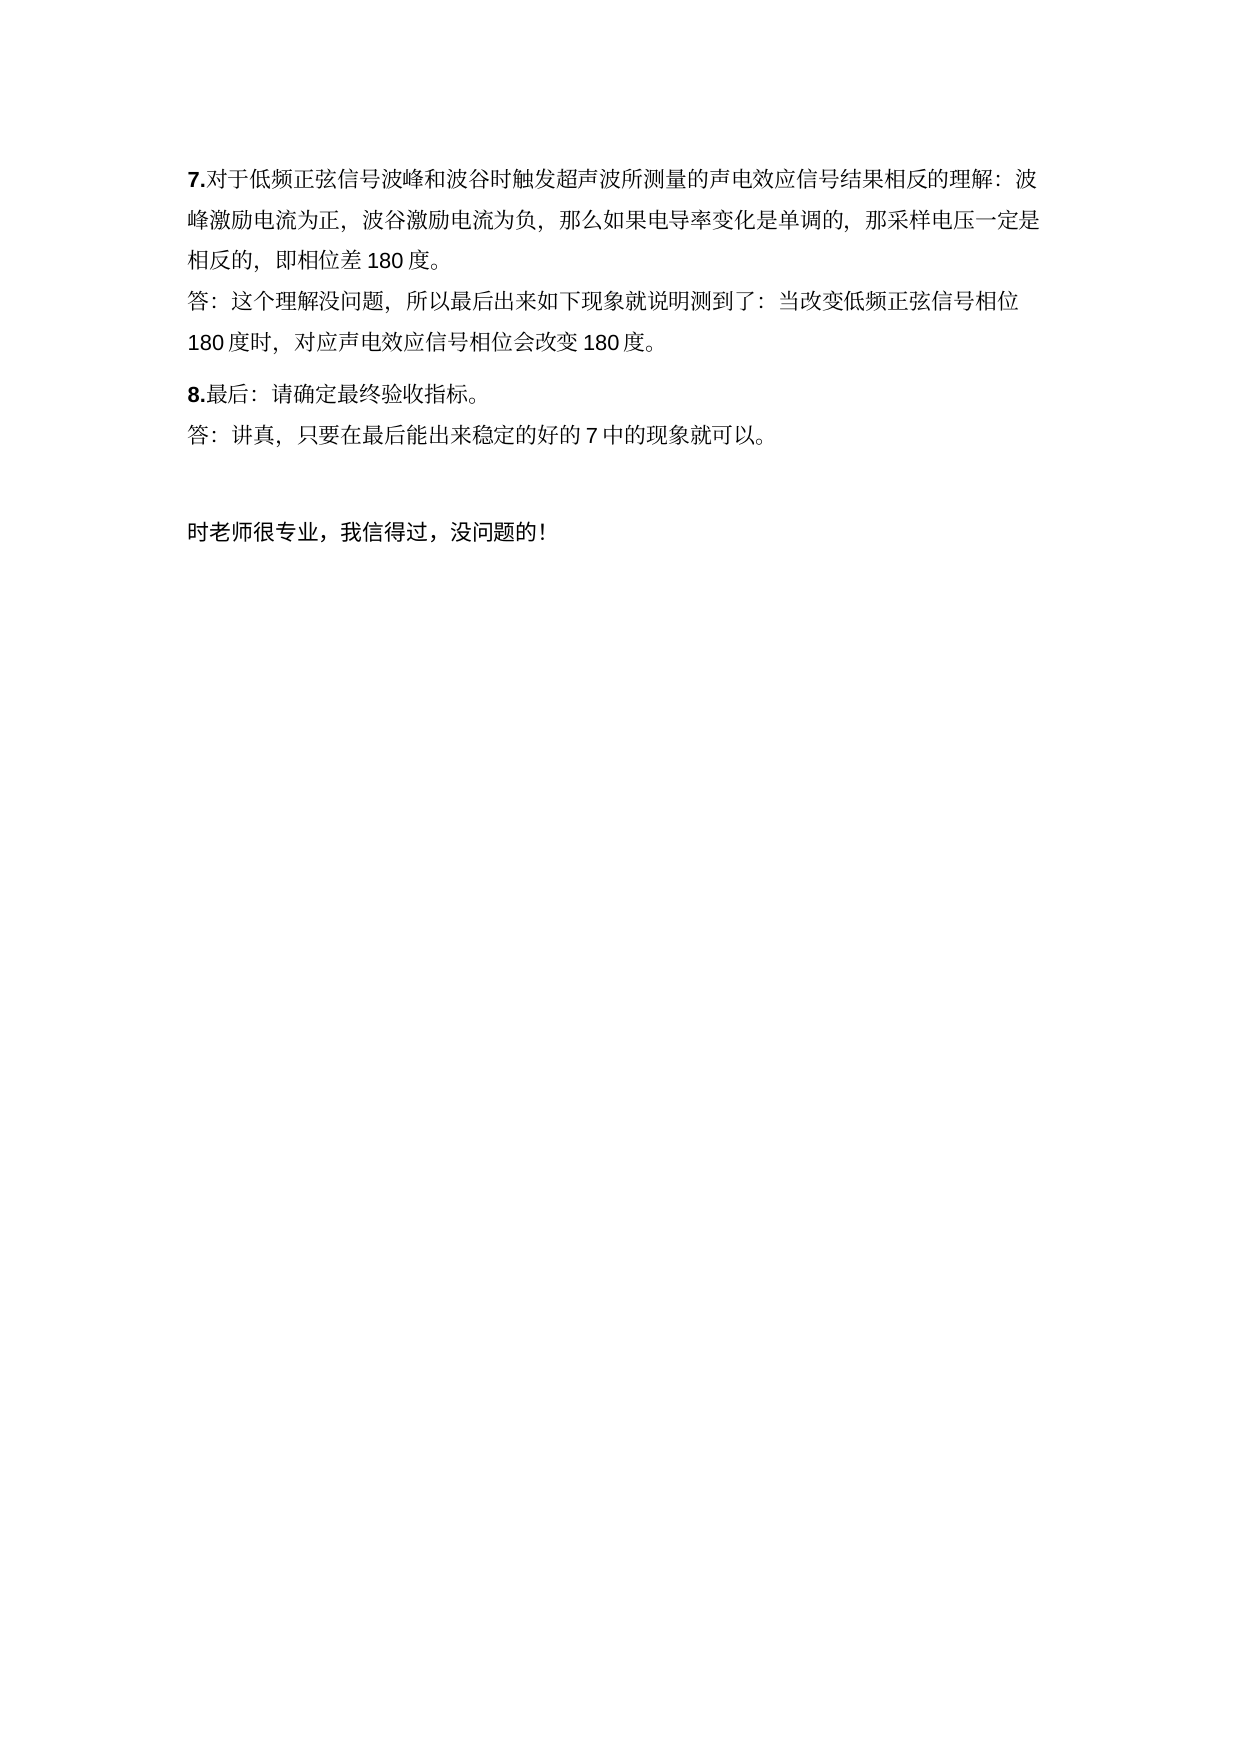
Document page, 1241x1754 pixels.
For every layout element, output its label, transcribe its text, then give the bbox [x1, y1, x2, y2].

text 答：讲真，只要在最后能出来稳定的好的7中的现象就可以。 [187, 417, 1053, 450]
text 时老师很专业，我信得过，没问题的！ [187, 515, 1053, 547]
text 7.对于低频正弦信号波峰和波谷时触发超声波所测量的声电效应信号结果相反的理解：波峰激励电流为正，波谷激励电流为负，那么如果电导率变化是单调的，那采样电压一定是相反的，即相位差180度。 [187, 162, 1053, 276]
text 答：这个理解没问题，所以最后出来如下现象就说明测到了：当改变低频正弦信号相位180度时，对应声电效应信号相位会改变180度。 [187, 283, 1053, 357]
text 8.最后：请确定最终验收指标。 [187, 377, 1053, 409]
